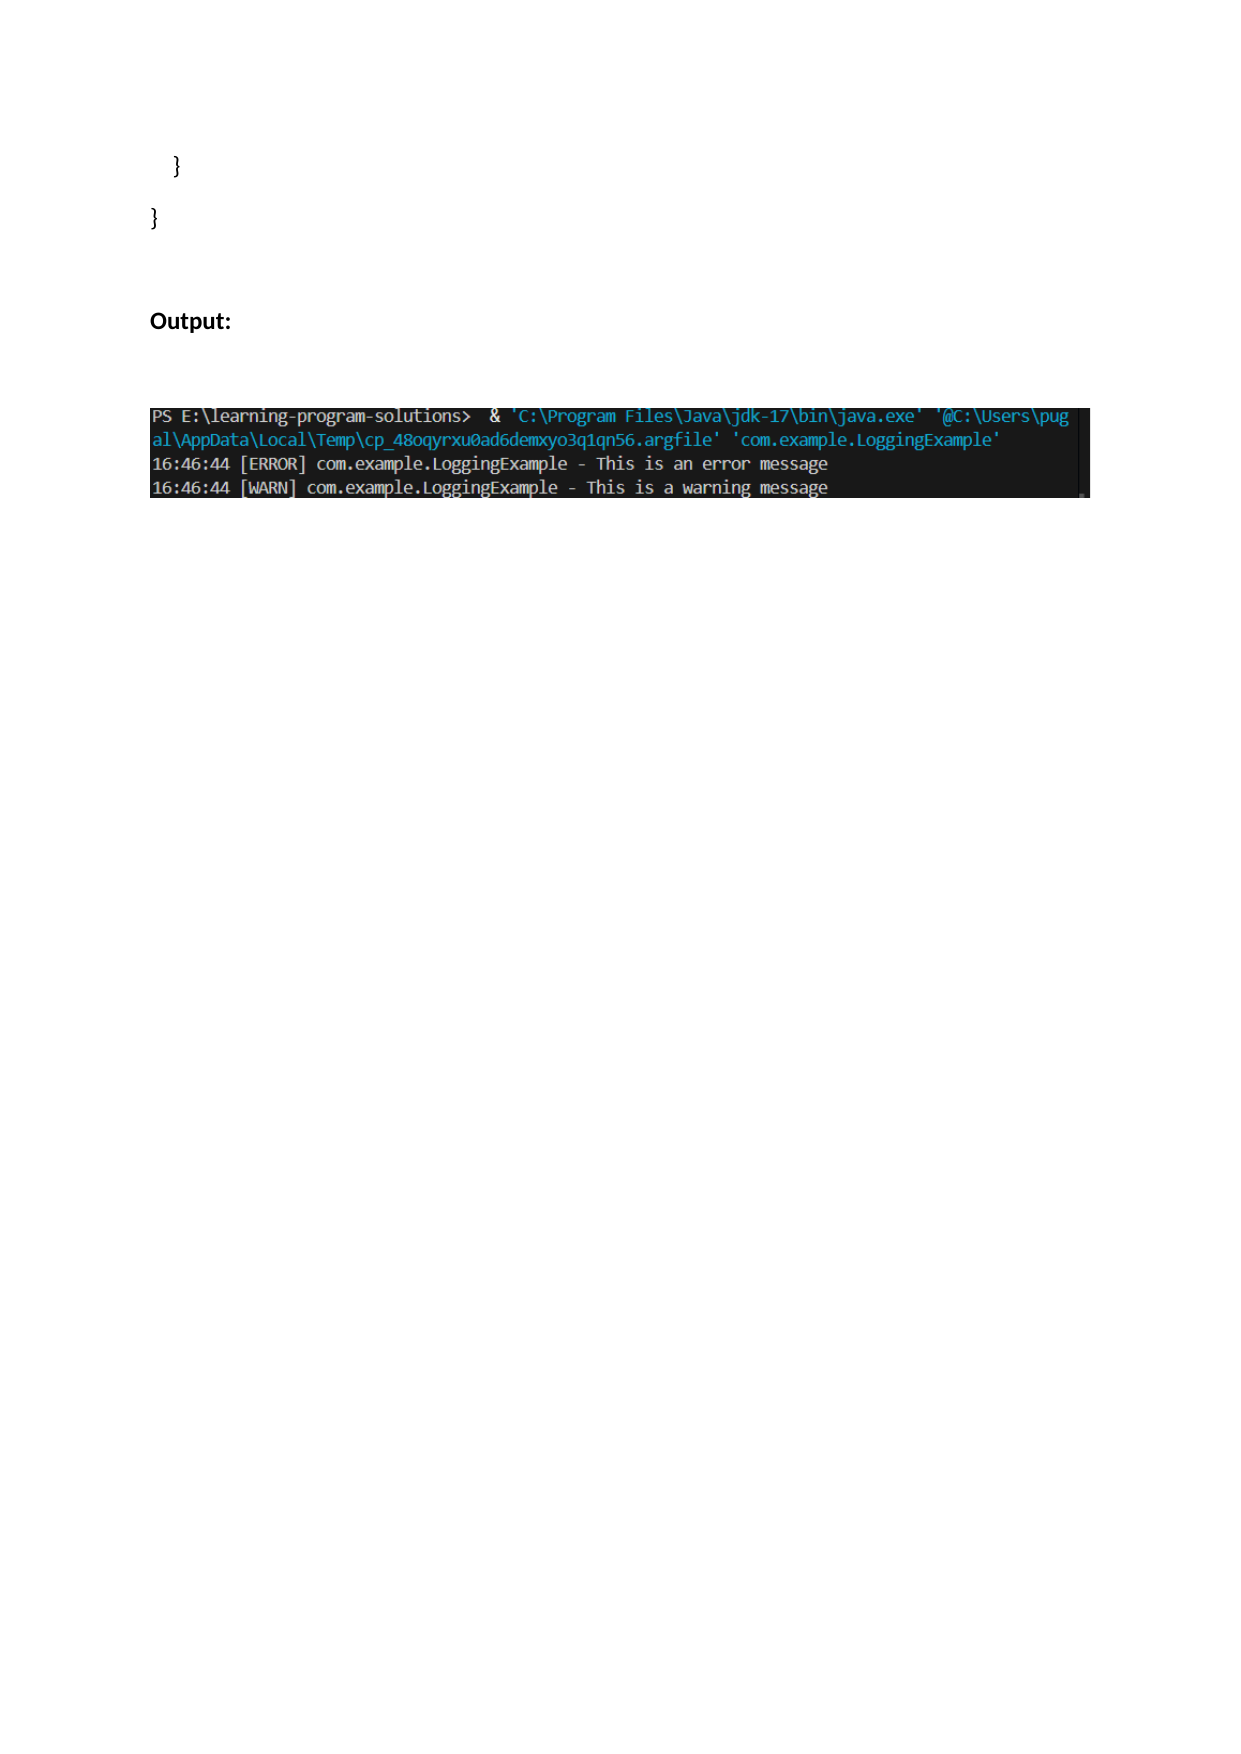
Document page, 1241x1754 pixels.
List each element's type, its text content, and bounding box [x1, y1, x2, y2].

picture [150, 408, 1091, 498]
text } [150, 202, 1090, 232]
text } [150, 150, 1090, 181]
text Output: [150, 305, 1090, 336]
